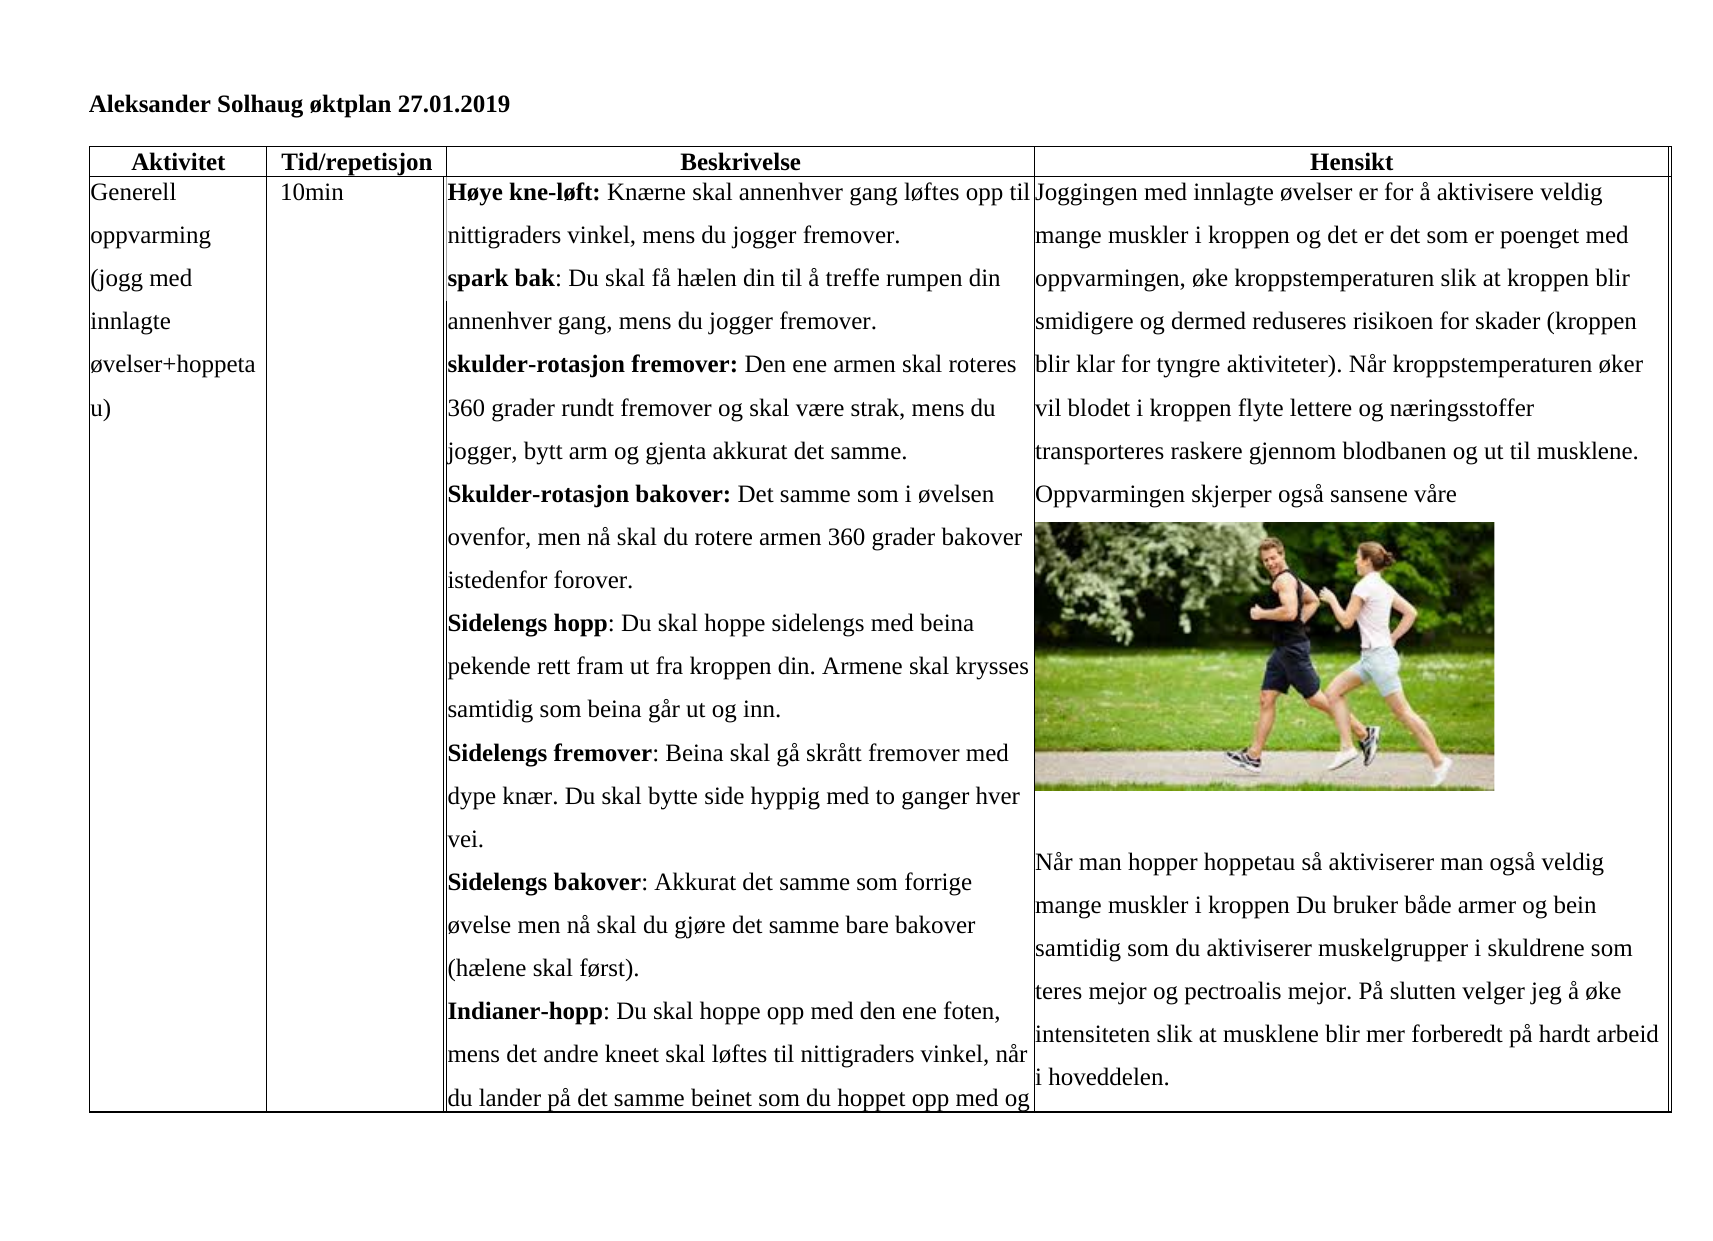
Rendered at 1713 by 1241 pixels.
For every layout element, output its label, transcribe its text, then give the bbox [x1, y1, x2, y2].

text Aleksander Solhaug øktplan 27.01.2019 [89, 89, 1624, 117]
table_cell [90, 177, 266, 1111]
table_cell 10min [267, 177, 443, 1111]
picture [1035, 522, 1495, 791]
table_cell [1035, 177, 1668, 1111]
table_header Hensikt [1035, 147, 1668, 176]
table_header Beskrivelse [447, 147, 1034, 176]
table_header Aktivitet [90, 147, 266, 176]
table_header Tid/repetisjon [267, 147, 446, 176]
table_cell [447, 177, 1034, 1111]
